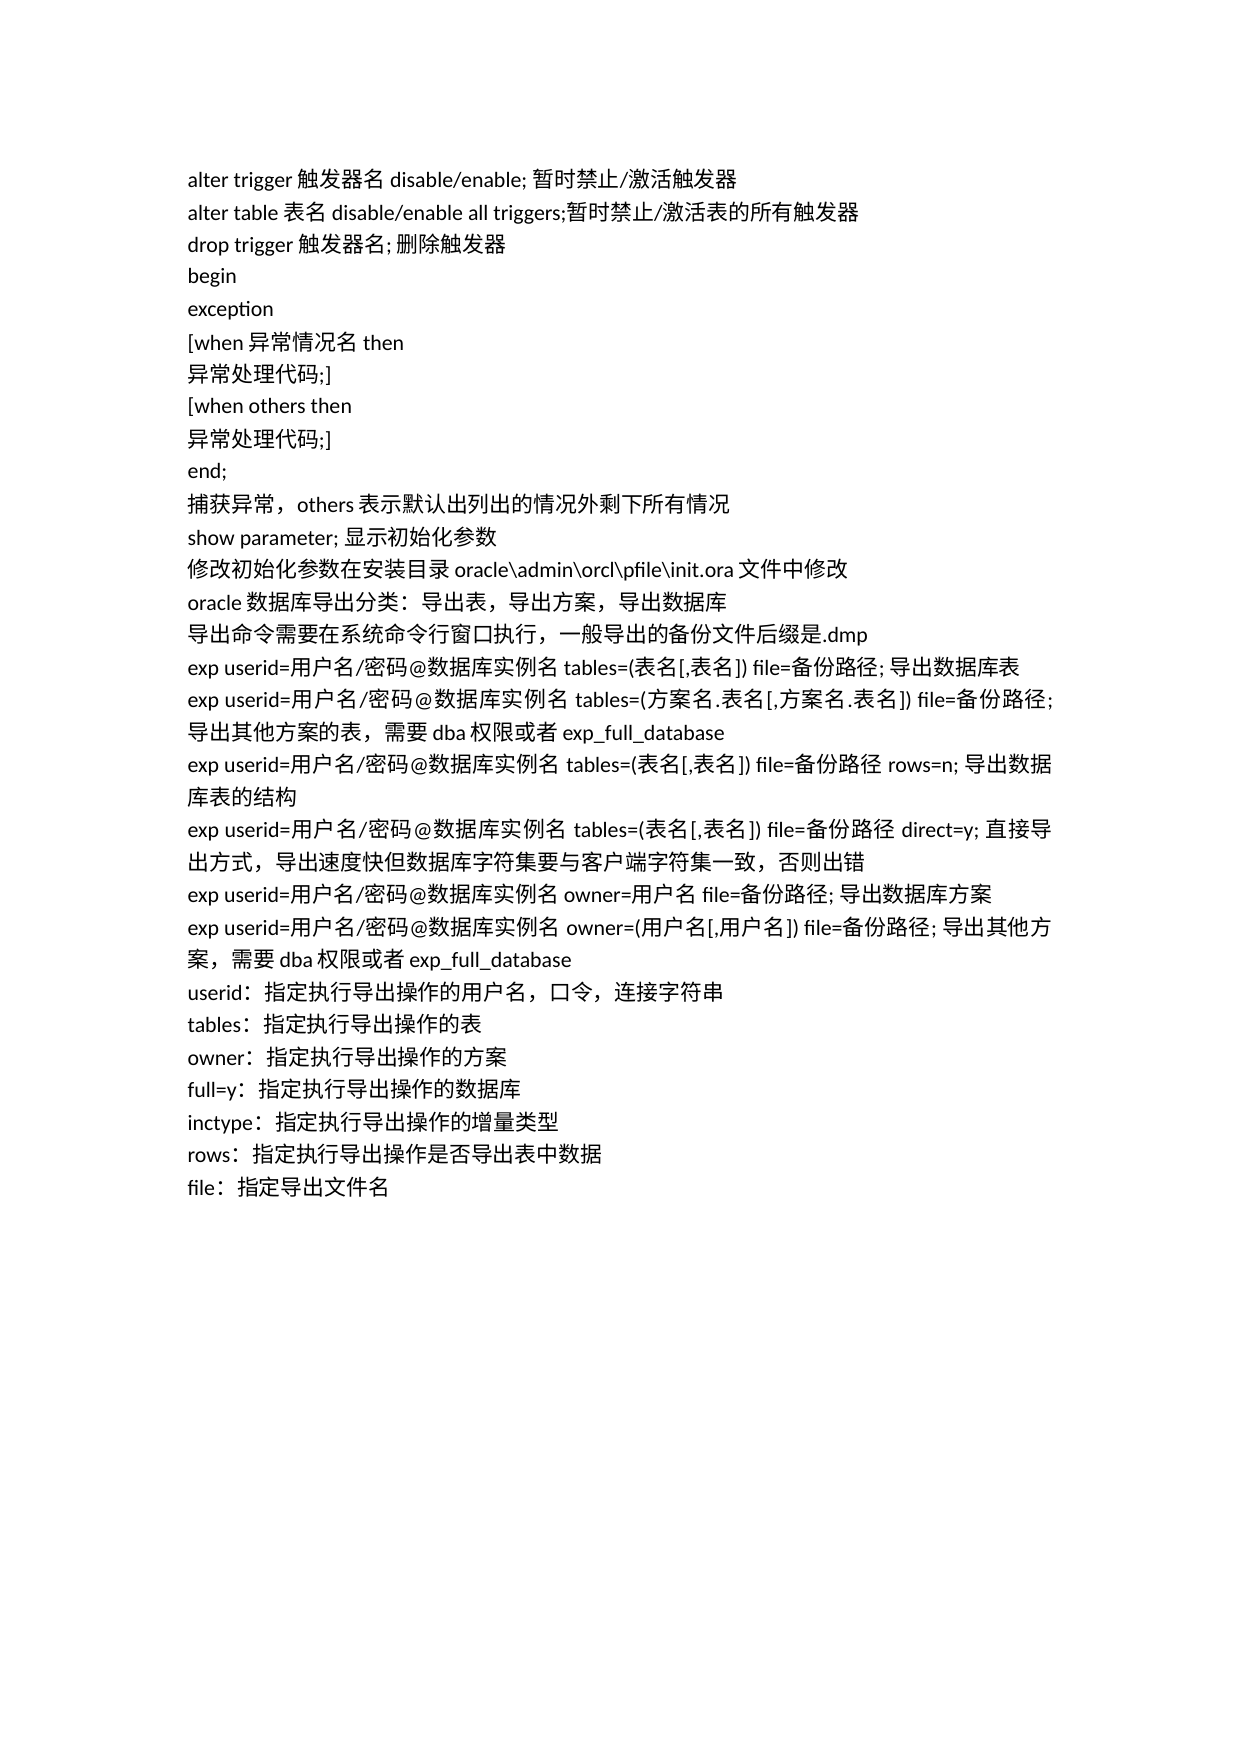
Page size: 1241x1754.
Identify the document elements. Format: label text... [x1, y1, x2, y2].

text [when 异常情况名 then [187, 324, 1053, 357]
text end; [187, 454, 1053, 487]
text file：指定导出文件名 [187, 1169, 1053, 1202]
text inctype：指定执行导出操作的增量类型 [187, 1104, 1053, 1137]
text alter table 表名disable/enable all triggers;暂时禁止/激活表的所有触发器 [187, 194, 1053, 227]
text exp userid=用户名/密码@数据库实例名 tables=(表名[,表名]) file=备份路径 direct=y; 直接导出方式，导出速度快但数据库字符集要与客户端字符集一致，否则出错 [187, 812, 1053, 877]
text begin [187, 259, 1053, 292]
text tables：指定执行导出操作的表 [187, 1007, 1053, 1039]
text oracle数据库导出分类：导出表，导出方案，导出数据库 [187, 584, 1053, 617]
text rows：指定执行导出操作是否导出表中数据 [187, 1137, 1053, 1169]
text owner：指定执行导出操作的方案 [187, 1039, 1053, 1072]
text show parameter; 显示初始化参数 [187, 519, 1053, 552]
text drop trigger 触发器名; 删除触发器 [187, 227, 1053, 259]
text exception [187, 292, 1053, 324]
text full=y：指定执行导出操作的数据库 [187, 1072, 1053, 1104]
text exp userid=用户名/密码@数据库实例名 owner=(用户名[,用户名]) file=备份路径; 导出其他方案，需要dba权限或者exp_full_database [187, 909, 1053, 974]
text 修改初始化参数在安装目录oracle\admin\orcl\pfile\init.ora文件中修改 [187, 552, 1053, 584]
text exp userid=用户名/密码@数据库实例名 tables=(表名[,表名]) file=备份路径 rows=n; 导出数据库表的结构 [187, 747, 1053, 812]
text [when others then [187, 389, 1053, 422]
text userid：指定执行导出操作的用户名，口令，连接字符串 [187, 974, 1053, 1007]
text exp userid=用户名/密码@数据库实例名 owner=用户名 file=备份路径; 导出数据库方案 [187, 877, 1053, 909]
text 异常处理代码;] [187, 357, 1053, 389]
text exp userid=用户名/密码@数据库实例名 tables=(表名[,表名]) file=备份路径; 导出数据库表 [187, 649, 1053, 682]
text 异常处理代码;] [187, 422, 1053, 454]
text 捕获异常，others表示默认出列出的情况外剩下所有情况 [187, 487, 1053, 519]
text alter trigger 触发器名 disable/enable; 暂时禁止/激活触发器 [187, 162, 1053, 194]
text exp userid=用户名/密码@数据库实例名 tables=(方案名.表名[,方案名.表名]) file=备份路径; 导出其他方案的表，需要dba权限或者exp_full_database [187, 682, 1053, 747]
text 导出命令需要在系统命令行窗口执行，一般导出的备份文件后缀是.dmp [187, 617, 1053, 649]
